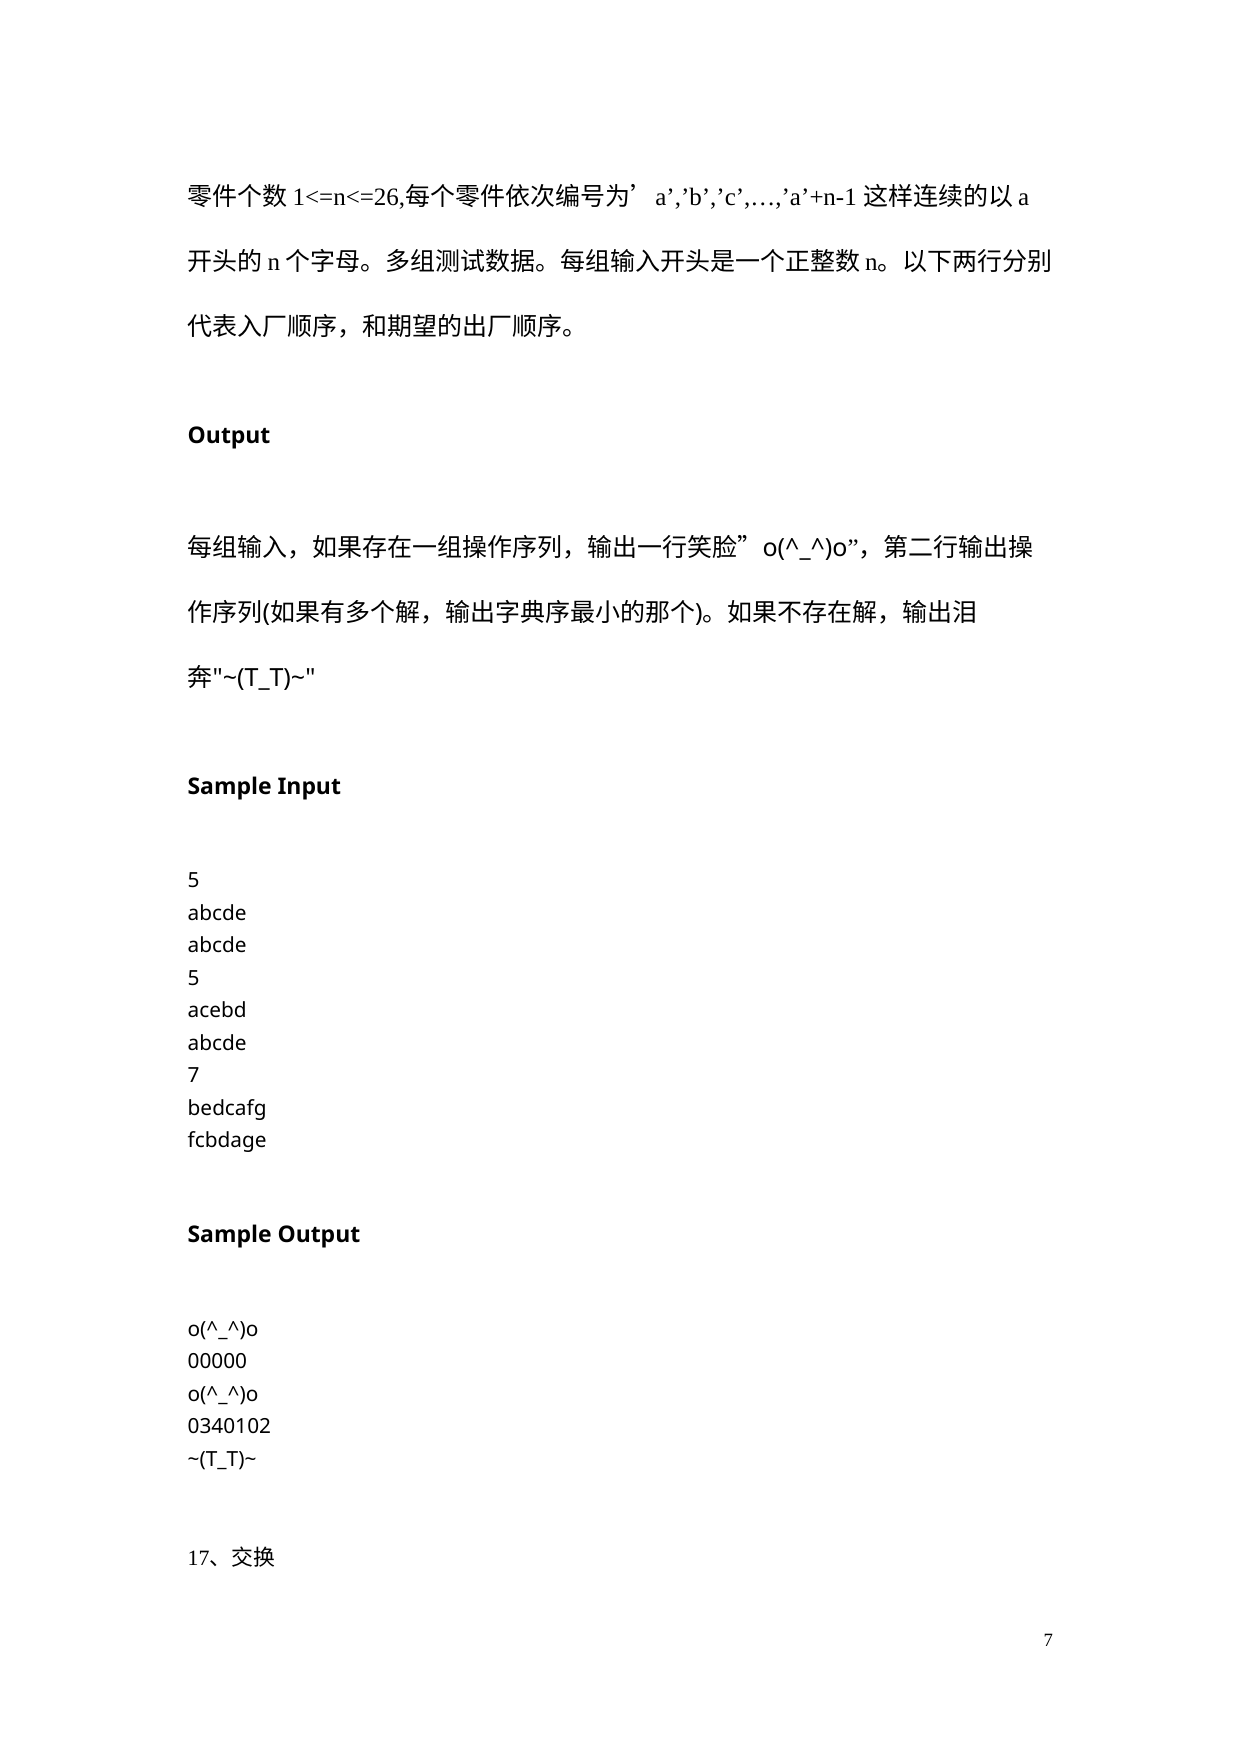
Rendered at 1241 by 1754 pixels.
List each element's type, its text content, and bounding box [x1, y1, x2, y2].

text Sample Output [187, 1218, 1053, 1250]
text Output [187, 419, 1053, 451]
text 17、交换 [187, 1539, 1053, 1572]
text 5 abcde abcde 5 acebd abcde 7 bedcafg fcbdage [187, 864, 1053, 1156]
text Sample Input [187, 769, 1053, 802]
text 每组输入，如果存在一组操作序列，输出一行笑脸”o(^_^)o”，第二行输出操作序列(如果有多个解，输出字典序最小的那个)。如果不存在解，输出泪奔"~(T_T)~" [187, 513, 1053, 708]
text o(^_^)o 00000 o(^_^)o 0340102 ~(T_T)~ [187, 1312, 1053, 1474]
text 零件个数1<=n<=26,每个零件依次编号为’a’,’b’,’c’,…,’a’+n-1 这样连续的以a开头的n个字母。多组测试数据。每组输入开头是一个正整数n。以下两行分别代表入厂顺序，和期望的出厂顺序。 [187, 162, 1053, 357]
